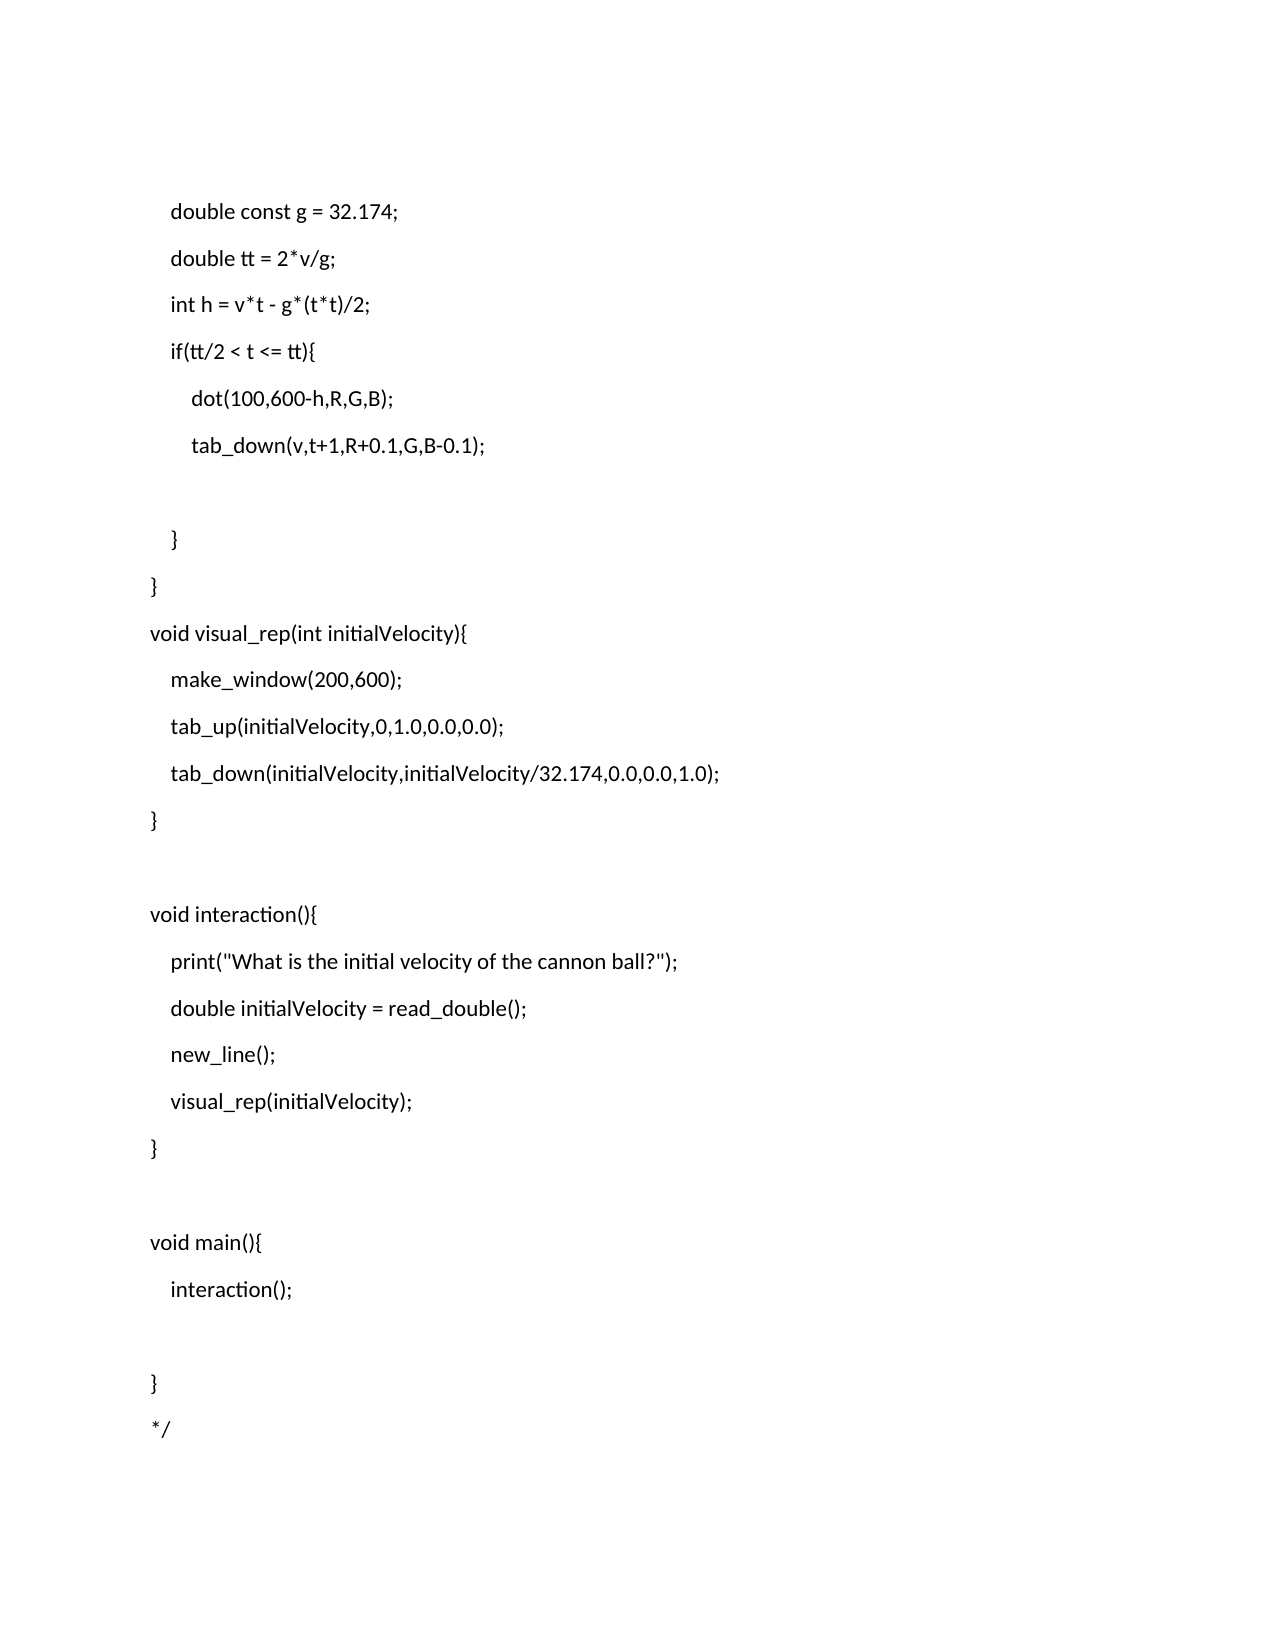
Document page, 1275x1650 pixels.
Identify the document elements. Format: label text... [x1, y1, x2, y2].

text print("What is the initial velocity of the cannon ball?"); [150, 947, 1125, 975]
text } [150, 1369, 1125, 1397]
text visual_rep(initialVelocity); [150, 1087, 1125, 1116]
text void interaction(){ [150, 900, 1125, 928]
text interaction(); [150, 1275, 1125, 1303]
text void main(){ [150, 1228, 1125, 1256]
text new_line(); [150, 1041, 1125, 1069]
text tab_up(initialVelocity,0,1.0,0.0,0.0); [150, 712, 1125, 741]
text if(tt/2 < t <= tt){ [150, 337, 1125, 366]
text } [150, 525, 1125, 553]
text } [150, 572, 1125, 600]
text tab_down(initialVelocity,initialVelocity/32.174,0.0,0.0,1.0); [150, 759, 1125, 787]
text } [150, 1134, 1125, 1162]
text double initialVelocity = read_double(); [150, 994, 1125, 1022]
text double const g = 32.174; [150, 197, 1125, 225]
text dot(100,600-h,R,G,B); [150, 384, 1125, 412]
text void visual_rep(int initialVelocity){ [150, 619, 1125, 647]
text double tt = 2*v/g; [150, 244, 1125, 272]
text make_window(200,600); [150, 666, 1125, 694]
text tab_down(v,t+1,R+0.1,G,B-0.1); [150, 431, 1125, 459]
text int h = v*t - g*(t*t)/2; [150, 291, 1125, 319]
text } [150, 806, 1125, 834]
text */ [150, 1416, 1125, 1444]
